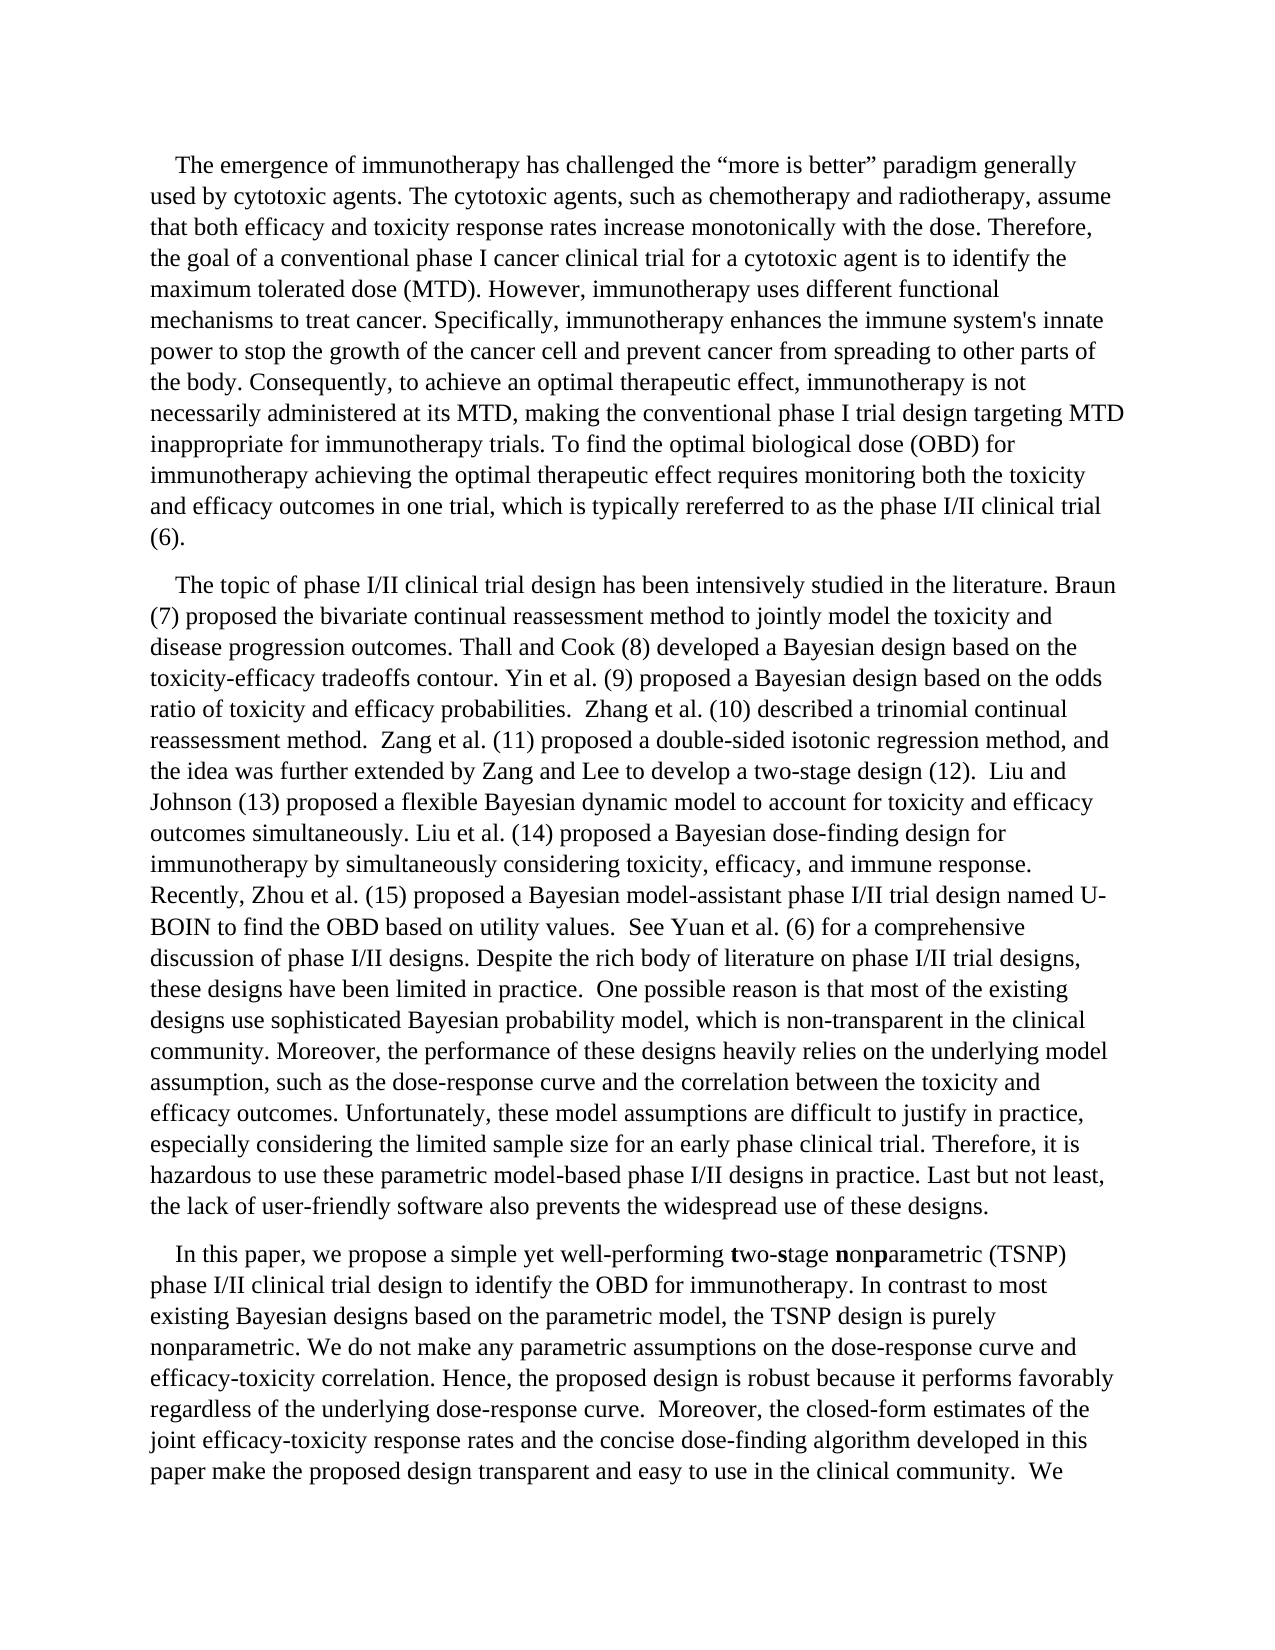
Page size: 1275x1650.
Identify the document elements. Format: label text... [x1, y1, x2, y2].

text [150, 1239, 1125, 1485]
text The emergence of immunotherapy has challenged the “more is better” paradigm generally used by cytotoxic agents. The cytotoxic agents, such as chemotherapy and radiotherapy, assume that both efficacy and toxicity response rates increase monotonically with the dose. Therefore, the goal of a conventional phase I cancer clinical trial for a cytotoxic agent is to identify the maximum tolerated dose (MTD). However, immunotherapy uses different functional mechanisms to treat cancer. Specifically, immunotherapy enhances the immune system's innate power to stop the growth of the cancer cell and prevent cancer from spreading to other parts of the body. Consequently, to achieve an optimal therapeutic effect, immunotherapy is not necessarily administered at its MTD, making the conventional phase I trial design targeting MTD inappropriate for immunotherapy trials. To find the optimal biological dose (OBD) for immunotherapy achieving the optimal therapeutic effect requires monitoring both the toxicity and efficacy outcomes in one trial, which is typically rereferred to as the phase I/II clinical trial (6). [150, 150, 1125, 551]
text The topic of phase I/II clinical trial design has been intensively studied in the literature. Braun (7) proposed the bivariate continual reassessment method to jointly model the toxicity and disease progression outcomes. Thall and Cook (8) developed a Bayesian design based on the toxicity-efficacy tradeoffs contour. Yin et al. (9) proposed a Bayesian design based on the odds ratio of toxicity and efficacy probabilities. Zhang et al. (10) described a trinomial continual reassessment method. Zang et al. (11) proposed a double-sided isotonic regression method, and the idea was further extended by Zang and Lee to develop a two-stage design (12). Liu and Johnson (13) proposed a flexible Bayesian dynamic model to account for toxicity and efficacy outcomes simultaneously. Liu et al. (14) proposed a Bayesian dose-finding design for immunotherapy by simultaneously considering toxicity, efficacy, and immune response. Recently, Zhou et al. (15) proposed a Bayesian model-assistant phase I/II trial design named U-BOIN to find the OBD based on utility values. See Yuan et al. (6) for a comprehensive discussion of phase I/II designs. Despite the rich body of literature on phase I/II trial designs, these designs have been limited in practice. One possible reason is that most of the existing designs use sophisticated Bayesian probability model, which is non-transparent in the clinical community. Moreover, the performance of these designs heavily relies on the underlying model assumption, such as the dose-response curve and the correlation between the toxicity and efficacy outcomes. Unfortunately, these model assumptions are difficult to justify in practice, especially considering the limited sample size for an early phase clinical trial. Therefore, it is hazardous to use these parametric model-based phase I/II designs in practice. Last but not least, the lack of user-friendly software also prevents the widespread use of these designs. [150, 570, 1125, 1220]
